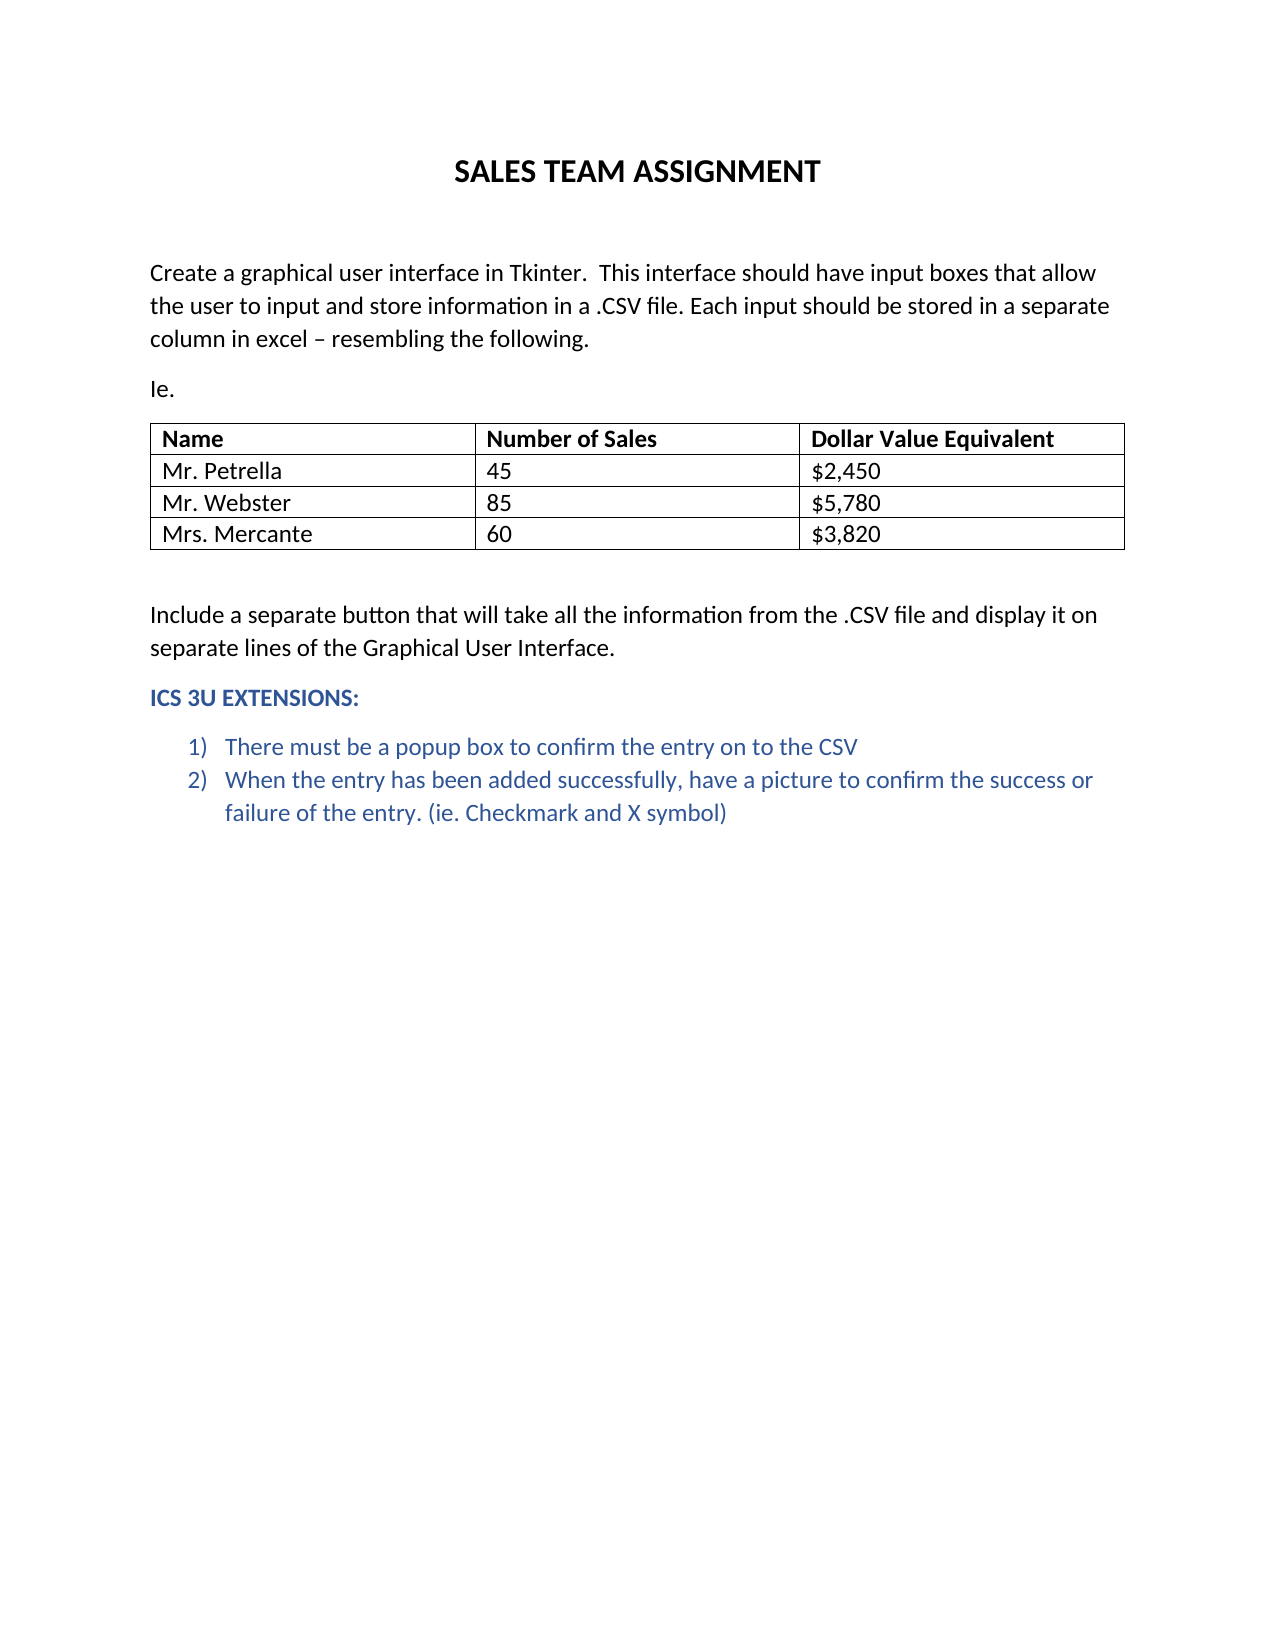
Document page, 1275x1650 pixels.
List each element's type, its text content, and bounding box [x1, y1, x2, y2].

table_cell Mr. Petrella [151, 455, 475, 486]
table_cell $2,450 [800, 455, 1124, 486]
text Include a separate button that will take all the information from the .CSV file and display it on separate lines of the Graphical User Interface. [150, 599, 1125, 663]
table_cell 45 [476, 455, 799, 486]
table_cell 85 [476, 487, 799, 517]
text Create a graphical user interface in Tkinter. This interface should have input boxes that allow the user to input and store information in a .CSV file. Each input should be stored in a separate column in excel – resembling the following. [150, 257, 1125, 354]
table_cell $3,820 [800, 518, 1124, 549]
text Ie. [150, 373, 1125, 403]
table_cell Mrs. Mercante [151, 518, 475, 549]
table_header Name [151, 424, 475, 454]
text SALES TEAM ASSIGNMENT [150, 150, 1125, 191]
table_cell Mr. Webster [151, 487, 475, 517]
list There must be a popup box to confirm the entry on to the CSV [187, 731, 1125, 762]
table_header Dollar Value Equivalent [800, 424, 1124, 454]
text ICS 3U EXTENSIONS: [150, 682, 1125, 712]
table_header Number of Sales [476, 424, 799, 454]
table_cell $5,780 [800, 487, 1124, 517]
table_cell 60 [476, 518, 799, 549]
list When the entry has been added successfully, have a picture to confirm the success or failure of the entry. (ie. Checkmark and X symbol) [187, 764, 1125, 828]
